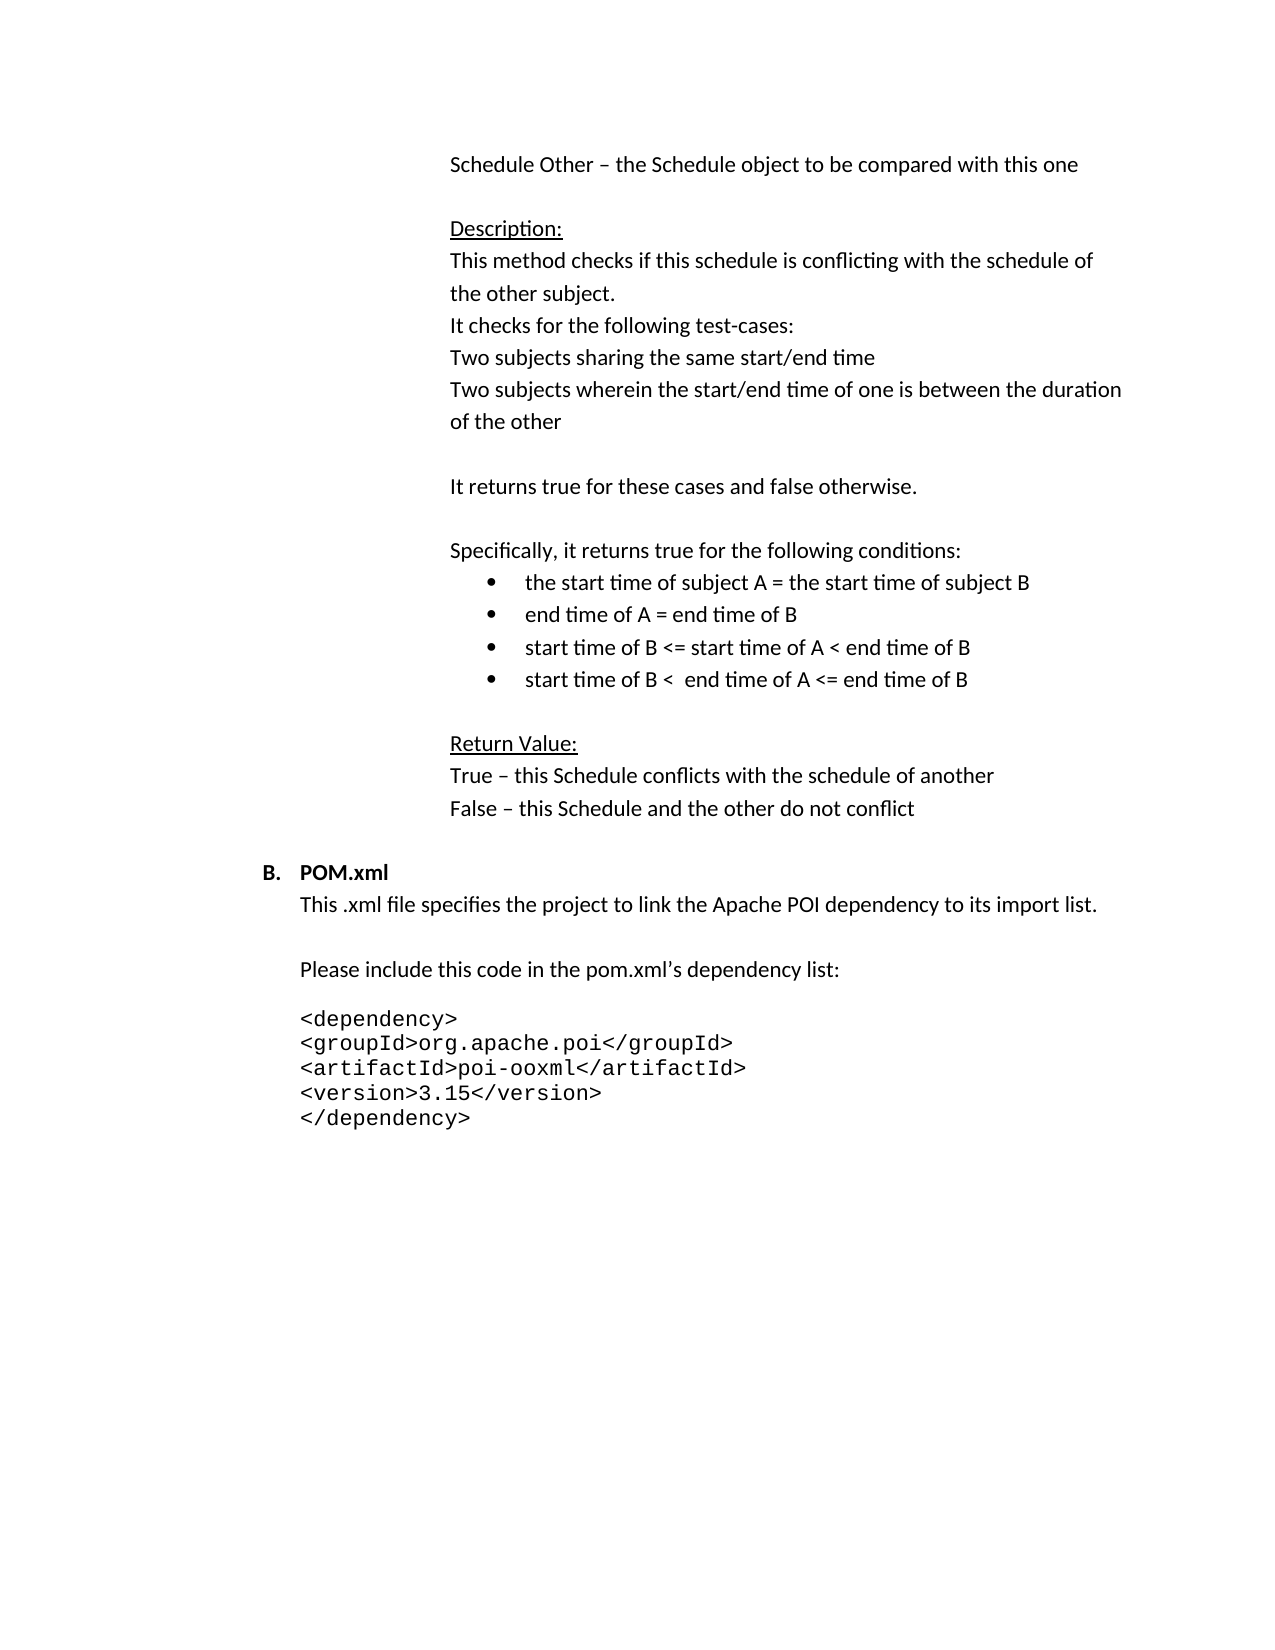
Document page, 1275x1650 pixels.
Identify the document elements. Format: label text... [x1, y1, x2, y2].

list the start time of subject A = the start time of subject B [487, 568, 1125, 596]
list Description: [450, 214, 1125, 242]
text <dependency> [300, 1008, 1125, 1032]
list True – this Schedule conflicts with the schedule of another [450, 762, 1125, 789]
list POM.xml [262, 858, 1125, 886]
list Schedule Other – the Schedule object to be compared with this one [450, 150, 1125, 178]
list It checks for the following test-cases: [450, 311, 1125, 339]
list Two subjects wherein the start/end time of one is between the duration of the other [450, 375, 1125, 436]
list It returns true for these cases and false otherwise. [450, 472, 1125, 500]
list Specifically, it returns true for the following conditions: [450, 536, 1125, 564]
list start time of B <= start time of A < end time of B [487, 633, 1125, 661]
text <groupId>org.apache.poi</groupId> [300, 1032, 1125, 1057]
list False – this Schedule and the other do not conflict [450, 794, 1125, 822]
text </dependency> [300, 1107, 1125, 1132]
list This method checks if this schedule is conflicting with the schedule of the other subject. [450, 247, 1125, 307]
text <version>3.15</version> [300, 1082, 1125, 1107]
list Return Value: [450, 729, 1125, 757]
list This .xml file specifies the project to link the Apache POI dependency to its import list. [300, 890, 1125, 918]
list Please include this code in the pom.xml’s dependency list: [300, 955, 1125, 983]
list Two subjects sharing the same start/end time [450, 343, 1125, 371]
list end time of A = end time of B [487, 601, 1125, 629]
text <artifactId>poi-ooxml</artifactId> [300, 1057, 1125, 1082]
list start time of B < end time of A <= end time of B [487, 665, 1125, 693]
